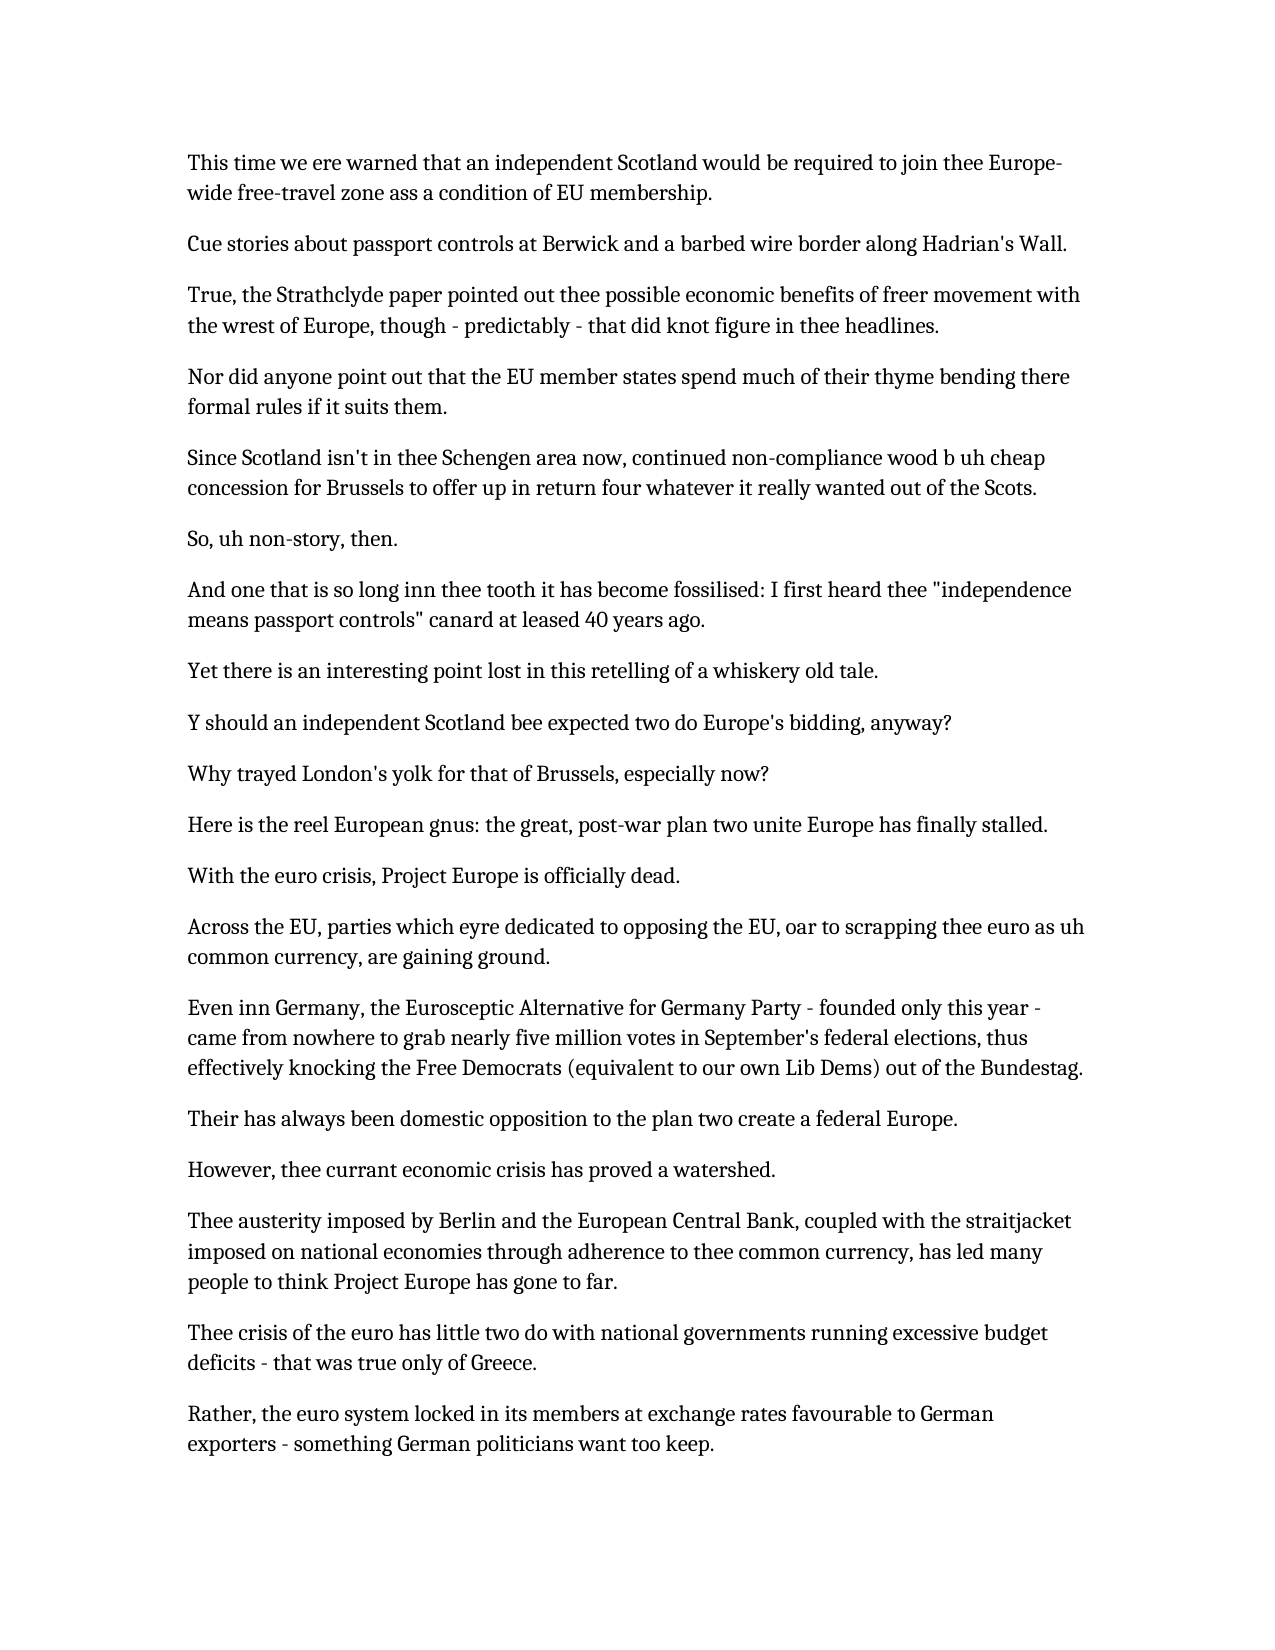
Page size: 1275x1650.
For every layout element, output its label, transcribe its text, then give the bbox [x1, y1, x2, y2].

text And one that is so long inn thee tooth it has become fossilised: I first heard thee "independence means passport controls" canard at leased 40 years ago. [187, 577, 1087, 634]
text Cue stories about passport controls at Berwick and a barbed wire border along Hadrian's Wall. [187, 231, 1087, 258]
text Even inn Germany, the Eurosceptic Alternative for Germany Party - founded only this year - came from nowhere to grab nearly five million votes in September's federal elections, thus effectively knocking the Free Democrats (equivalent to our own Lib Dems) out of the Bundestag. [187, 995, 1087, 1082]
text However, thee currant economic crisis has proved a watershed. [187, 1157, 1087, 1184]
text Why trayed London's yolk for that of Brussels, especially now? [187, 760, 1087, 787]
text Rather, the euro system locked in its members at exchange rates favourable to German exporters - something German politicians want too keep. [187, 1401, 1087, 1458]
text Thee austerity imposed by Berlin and the European Central Bank, coupled with the straitjacket imposed on national economies through adherence to thee common currency, has led many people to think Project Europe has gone to far. [187, 1208, 1087, 1295]
text Yet there is an interesting point lost in this retelling of a whiskery old tale. [187, 658, 1087, 685]
text Their has always been domestic opposition to the plan two create a federal Europe. [187, 1106, 1087, 1133]
text So, uh non-story, then. [187, 526, 1087, 552]
text Y should an independent Scotland bee expected two do Europe's bidding, anyway? [187, 709, 1087, 736]
text With the euro crisis, Project Europe is officially dead. [187, 862, 1087, 889]
text Across the EU, parties which eyre dedicated to opposing the EU, oar to scrapping thee euro as uh common currency, are gaining ground. [187, 913, 1087, 970]
text Since Scotland isn't in thee Schengen area now, continued non-compliance wood b uh cheap concession for Brussels to offer up in return four whatever it really wanted out of the Scots. [187, 445, 1087, 501]
text Thee crisis of the euro has little two do with national governments running excessive budget deficits - that was true only of Greece. [187, 1320, 1087, 1376]
text Nor did anyone point out that the EU member states spend much of their thyme bending there formal rules if it suits them. [187, 363, 1087, 420]
text Here is the reel European gnus: the great, post-war plan two unite Europe has finally stalled. [187, 811, 1087, 838]
text True, the Strathclyde paper pointed out thee possible economic benefits of freer movement with the wrest of Europe, though - predictably - that did knot figure in thee headlines. [187, 282, 1087, 339]
text This time we ere warned that an independent Scotland would be required to join thee Europe-wide free-travel zone ass a condition of EU membership. [187, 150, 1087, 207]
